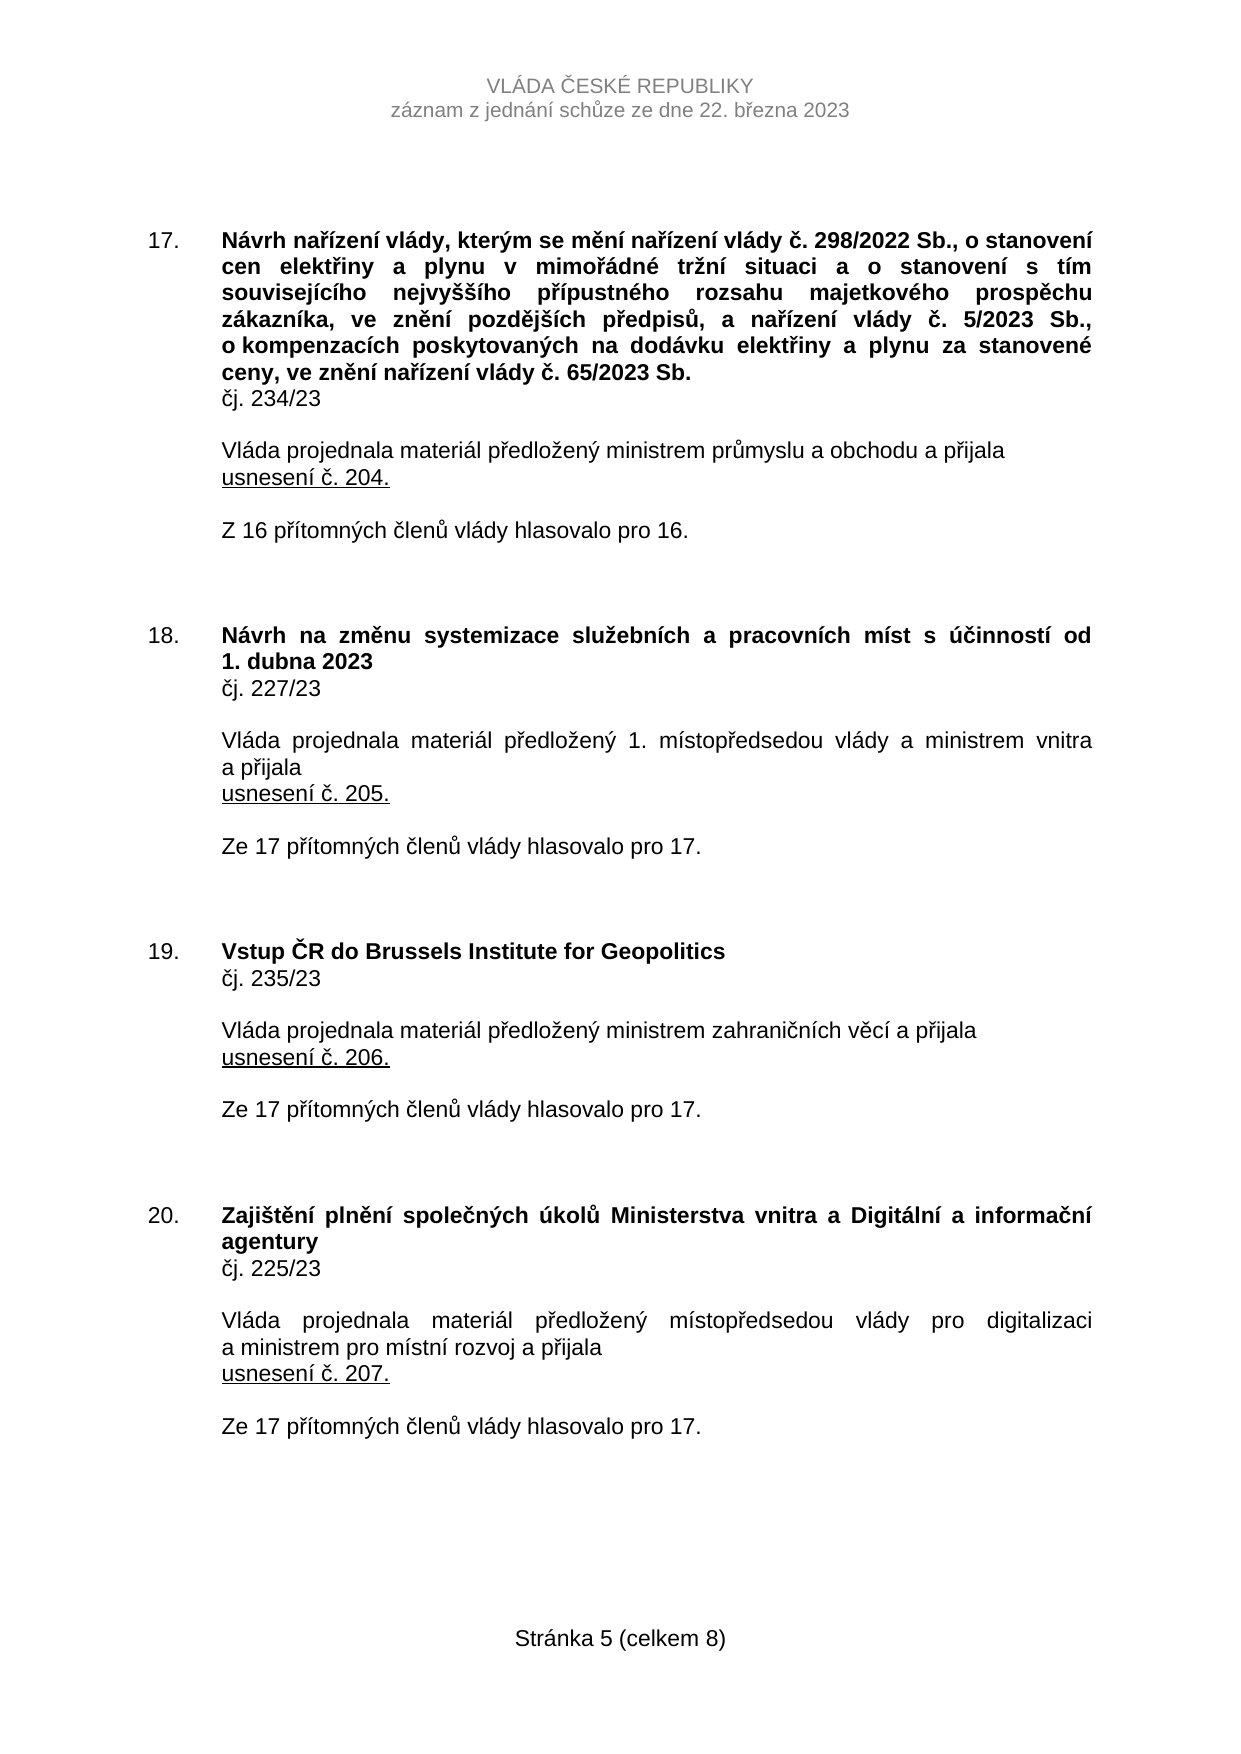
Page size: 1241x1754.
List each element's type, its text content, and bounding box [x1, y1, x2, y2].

text Vláda projednala materiál předložený ministrem průmyslu a obchodu a přijala [148, 437, 1093, 464]
text čj. 235/23 [148, 964, 1093, 991]
text usnesení č. 206. [148, 1044, 1093, 1070]
text Ze 17 přítomných členů vlády hlasovalo pro 17. [148, 1096, 1093, 1123]
text Ze 17 přítomných členů vlády hlasovalo pro 17. [148, 833, 1093, 859]
text čj. 227/23 [148, 675, 1093, 701]
text 18. Návrh na změnu systemizace služebních a pracovních míst s účinností od 1. dubna 2023 [148, 622, 1093, 675]
text Ze 17 přítomných členů vlády hlasovalo pro 17. [148, 1413, 1093, 1439]
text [148, 1307, 1093, 1360]
text 17. Návrh nařízení vlády, kterým se mění nařízení vlády č. 298/2022 Sb., o stanovení cen elektřiny a plynu v mimořádné tržní situaci a o stanovení s tím souvisejícího nejvyššího přípustného rozsahu majetkového prospěchu zákazníka, ve znění pozdějších předpisů, a nařízení vlády č. 5/2023 Sb., o kompenzacích poskytovaných na dodávku elektřiny a plynu za stanovené ceny, ve znění nařízení vlády č. 65/2023 Sb. [148, 227, 1093, 385]
text usnesení č. 204. [148, 464, 1093, 490]
text usnesení č. 207. [148, 1360, 1093, 1386]
text čj. 234/23 [148, 385, 1093, 411]
text čj. 225/23 [148, 1254, 1093, 1281]
text Vláda projednala materiál předložený ministrem zahraničních věcí a přijala [148, 1017, 1093, 1044]
text Vláda projednala materiál předložený 1. místopředsedou vlády a ministrem vnitra a přijala [148, 727, 1093, 780]
text 20. Zajištění plnění společných úkolů Ministerstva vnitra a Digitální a informační agentury [148, 1202, 1093, 1254]
text Z 16 přítomných členů vlády hlasovalo pro 16. [148, 517, 1093, 543]
text usnesení č. 205. [148, 780, 1093, 806]
text 19. Vstup ČR do Brussels Institute for Geopolitics [148, 938, 1093, 964]
